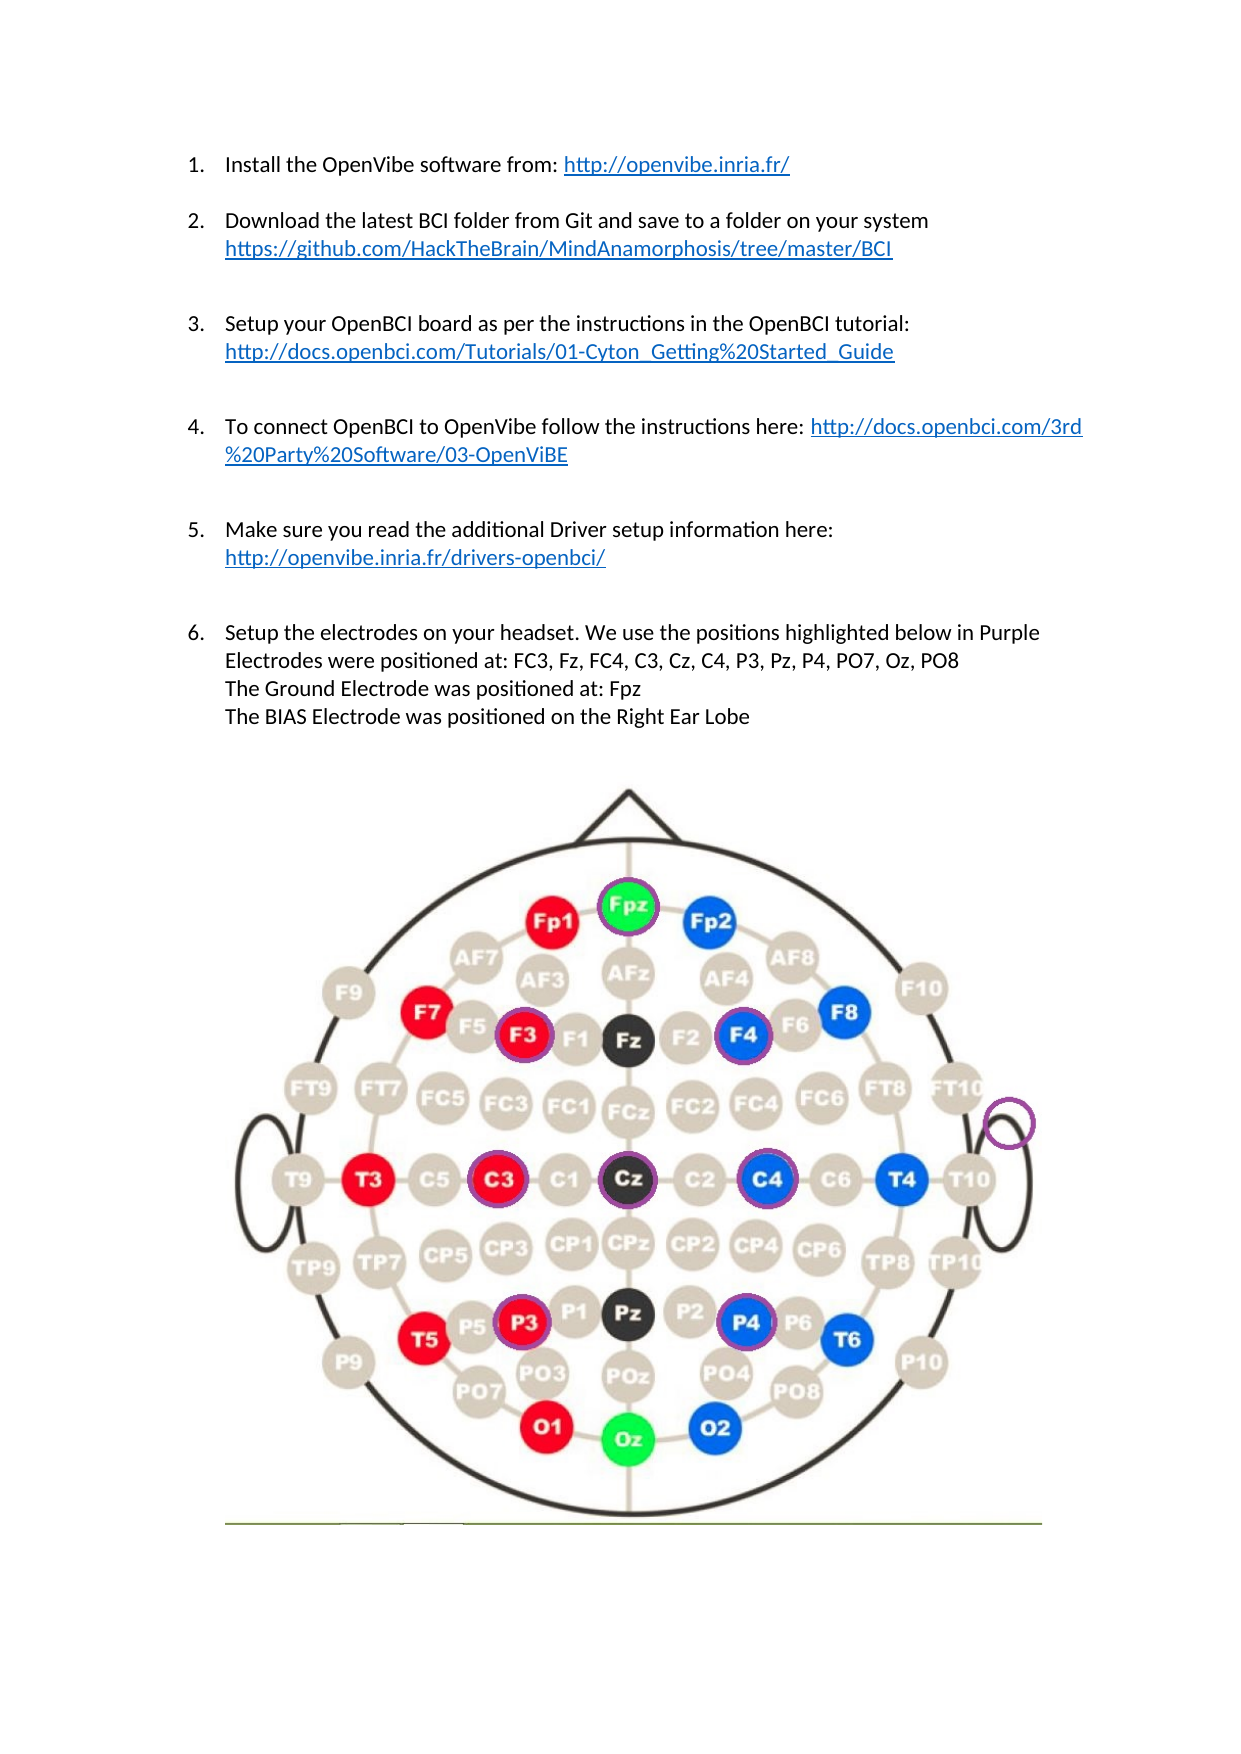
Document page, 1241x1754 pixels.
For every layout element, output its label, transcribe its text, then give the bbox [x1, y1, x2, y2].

text The Ground Electrode was positioned at: Fpz [225, 674, 1090, 702]
list Download the latest BCI folder from Git and save to a folder on your system https://github.com/HackTheBrain/MindAnamorphosis/tree/master/BCI [187, 206, 1090, 262]
list Make sure you read the additional Driver setup information here: http://openvibe.inria.fr/drivers-openbci/ [187, 515, 1090, 571]
text The BIAS Electrode was positioned on the Right Ear Lobe [225, 702, 1090, 730]
list To connect OpenBCI to OpenVibe follow the instructions here: http://docs.openbci.com/3rd%20Party%20Software/03-OpenViBE [187, 412, 1090, 468]
picture [225, 776, 1043, 1525]
list Setup your OpenBCI board as per the instructions in the OpenBCI tutorial: http://docs.openbci.com/Tutorials/01-Cyton_Getting%20Started_Guide [187, 309, 1090, 365]
list Install the OpenVibe software from: http://openvibe.inria.fr/ [187, 150, 1090, 178]
text Electrodes were positioned at: FC3, Fz, FC4, C3, Cz, C4, P3, Pz, P4, PO7, Oz, PO8 [225, 646, 1090, 674]
list Setup the electrodes on your headset. We use the positions highlighted below in Purple [187, 618, 1090, 646]
